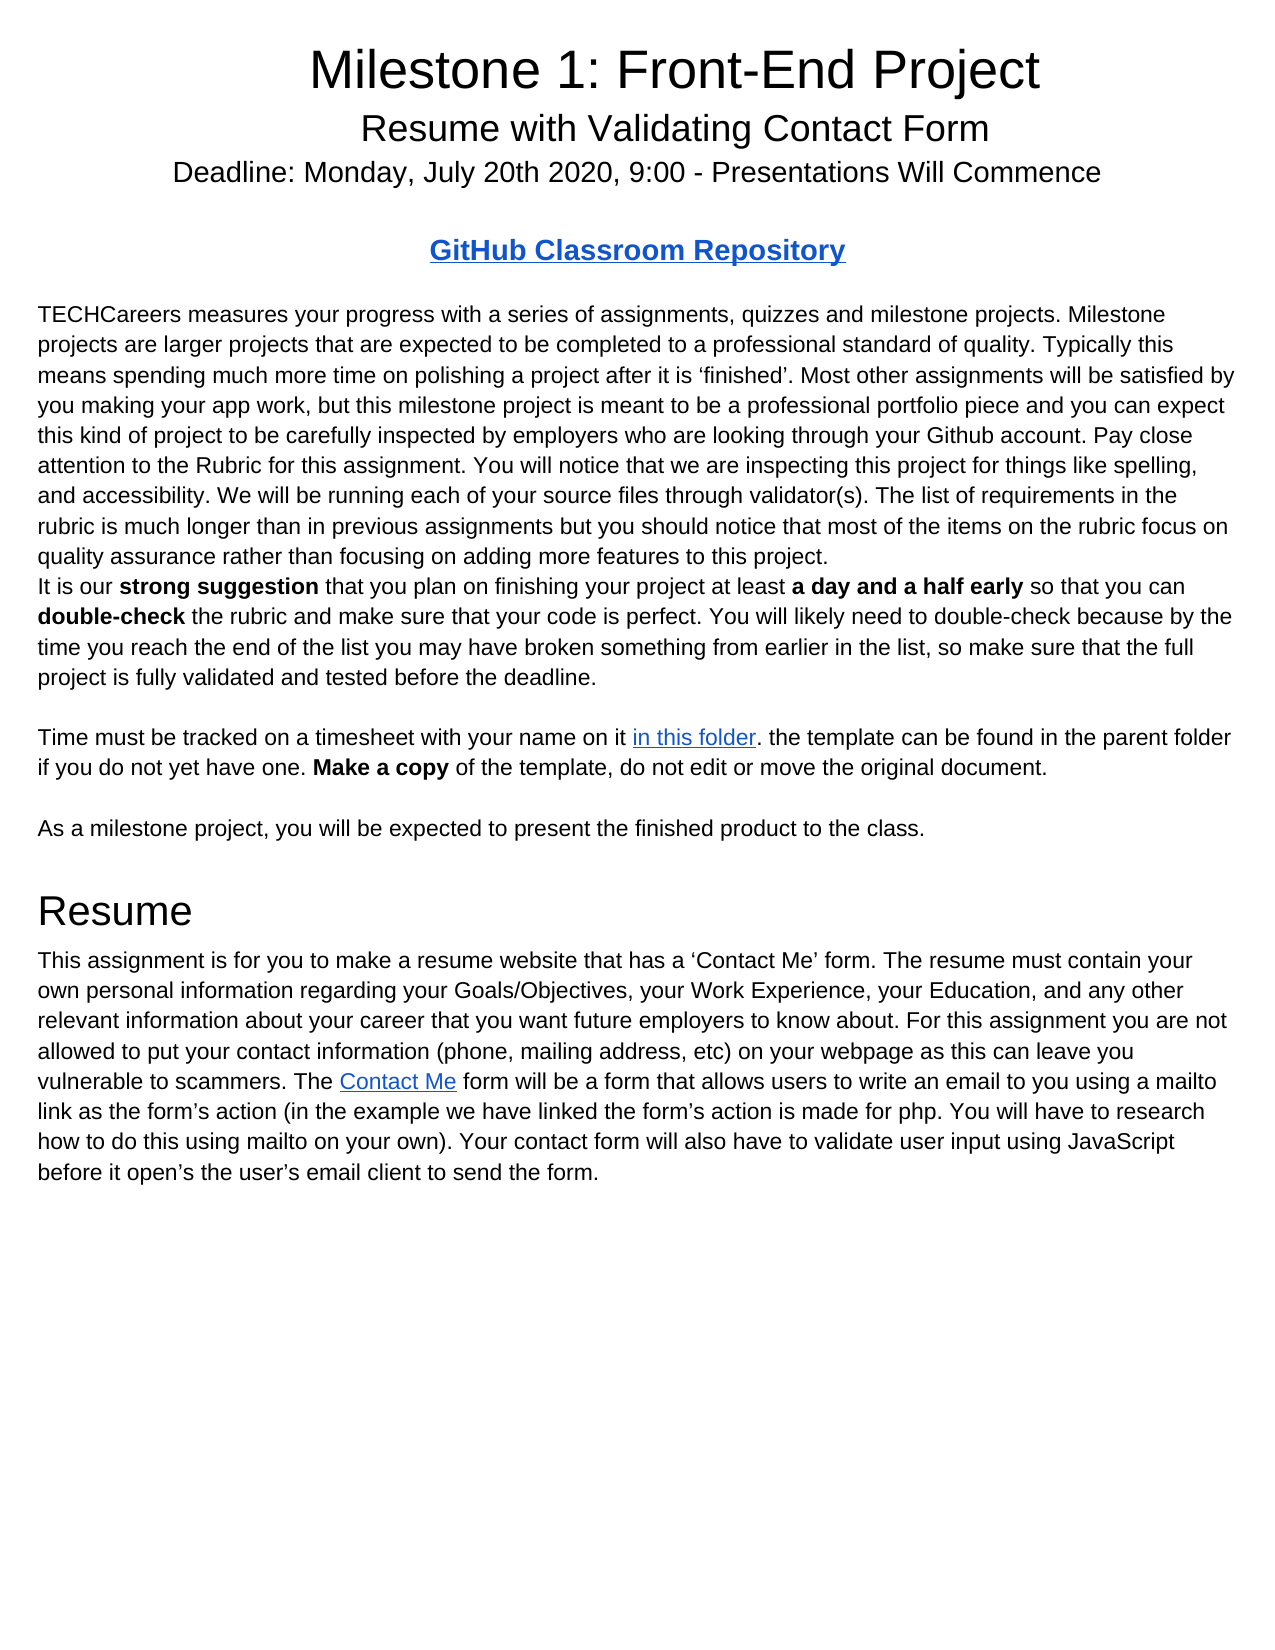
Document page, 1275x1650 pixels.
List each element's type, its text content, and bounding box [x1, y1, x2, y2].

text GitHub Classroom Repository [37, 232, 1237, 266]
text This assignment is for you to make a resume website that has a ‘Contact Me’ form. The resume must contain your own personal information regarding your Goals/Objectives, your Work Experience, your Education, and any other relevant information about your career that you want future employers to know about. For this assignment you are not allowed to put your contact information (phone, mailing address, etc) on your webpage as this can leave you vulnerable to scammers. The Contact Me form will be a form that allows users to write an email to you using a mailto link as the form’s action (in the example we have linked the form’s action is made for php. You will have to research how to do this using mailto on your own). Your contact form will also have to validate user input using JavaScript before it open’s the user’s email client to send the form. [37, 947, 1237, 1185]
text Deadline: Monday, July 20th 2020, 9:00 - Presentations Will Commence [37, 155, 1237, 189]
title Milestone 1: Front-End Project [37, 37, 1237, 100]
subtitle Resume [37, 887, 1237, 934]
text As a milestone project, you will be expected to present the finished product to the class. [37, 815, 1237, 841]
text Time must be tracked on a timesheet with your name on it in this folder. the template can be found in the parent folder if you do not yet have one. Make a copy of the template, do not edit or move the original document. [37, 724, 1237, 781]
text TECHCareers measures your progress with a series of assignments, quizzes and milestone projects. Milestone projects are larger projects that are expected to be completed to a professional standard of quality. Typically this means spending much more time on polishing a project after it is ‘finished’. Most other assignments will be satisfied by you making your app work, but this milestone project is meant to be a professional portfolio piece and you can expect this kind of project to be carefully inspected by employers who are looking through your Github account. Pay close attention to the Rubric for this assignment. You will notice that we are inspecting this project for things like spelling, and accessibility. We will be running each of your source files through validator(s). The list of requirements in the rubric is much longer than in previous assignments but you should notice that most of the items on the rubric focus on quality assurance rather than focusing on adding more features to this project. It is our strong suggestion that you plan on finishing your project at least a day and a half early so that you can double-check the rubric and make sure that your code is perfect. You will likely need to double-check because by the time you reach the end of the list you may have broken something from earlier in the list, so make sure that the full project is fully validated and tested before the deadline. [37, 301, 1237, 690]
title Resume with Validating Contact Form [37, 106, 1237, 149]
